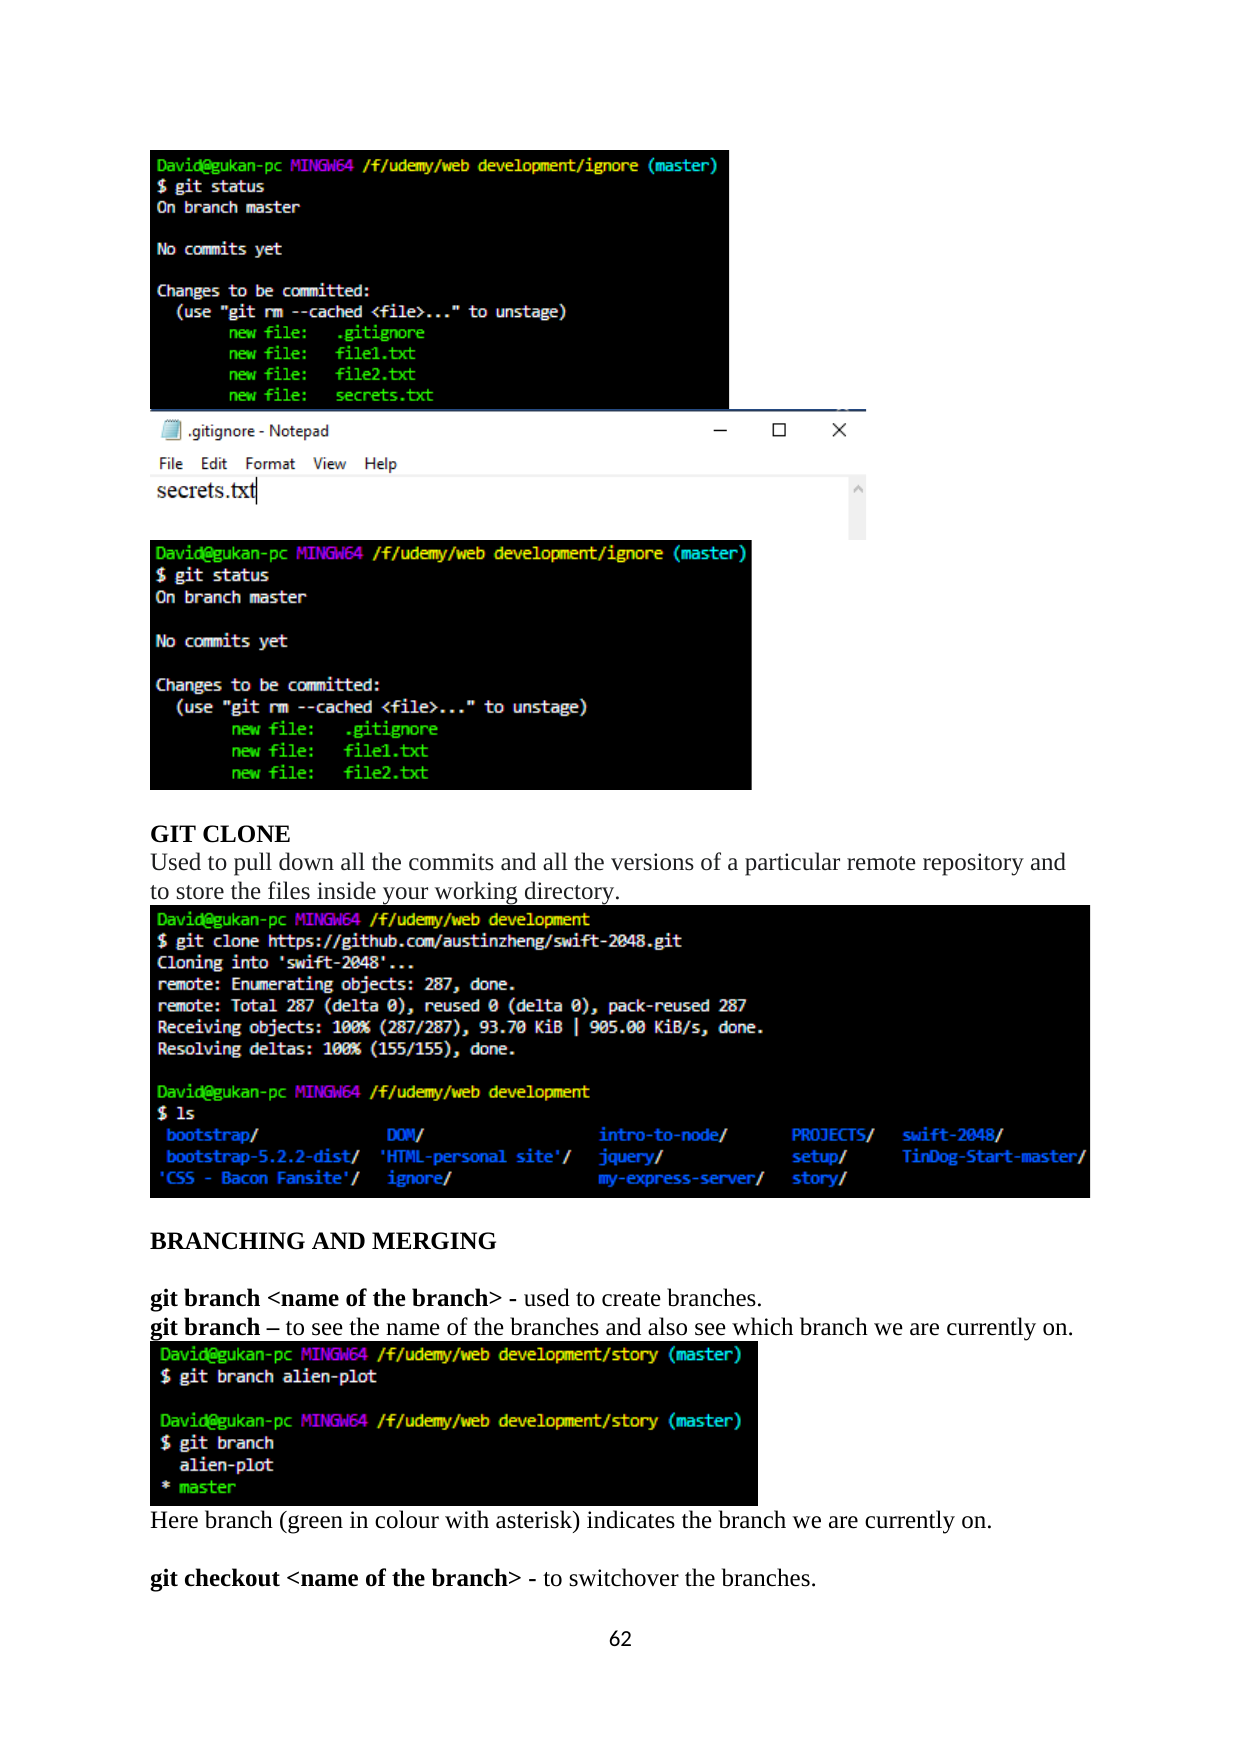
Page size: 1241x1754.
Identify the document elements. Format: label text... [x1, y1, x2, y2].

text git checkout <name of the branch> - to switchover the branches. [150, 1563, 1090, 1591]
text GIT CLONE [150, 819, 1090, 847]
picture [150, 905, 1091, 1198]
text git branch <name of the branch> - used to create branches. [150, 1283, 1090, 1312]
text git branch – to see the name of the branches and also see which branch we are currently on. [150, 1312, 1090, 1341]
text Used to pull down all the commits and all the versions of a particular remote repository and to store the files inside your working directory. [150, 847, 1090, 905]
picture [150, 1341, 758, 1506]
text BRANCHING AND MERGING [150, 1226, 1090, 1255]
text Here branch (green in colour with asterisk) indicates the branch we are currently on. [150, 1505, 1090, 1534]
picture [150, 150, 867, 790]
